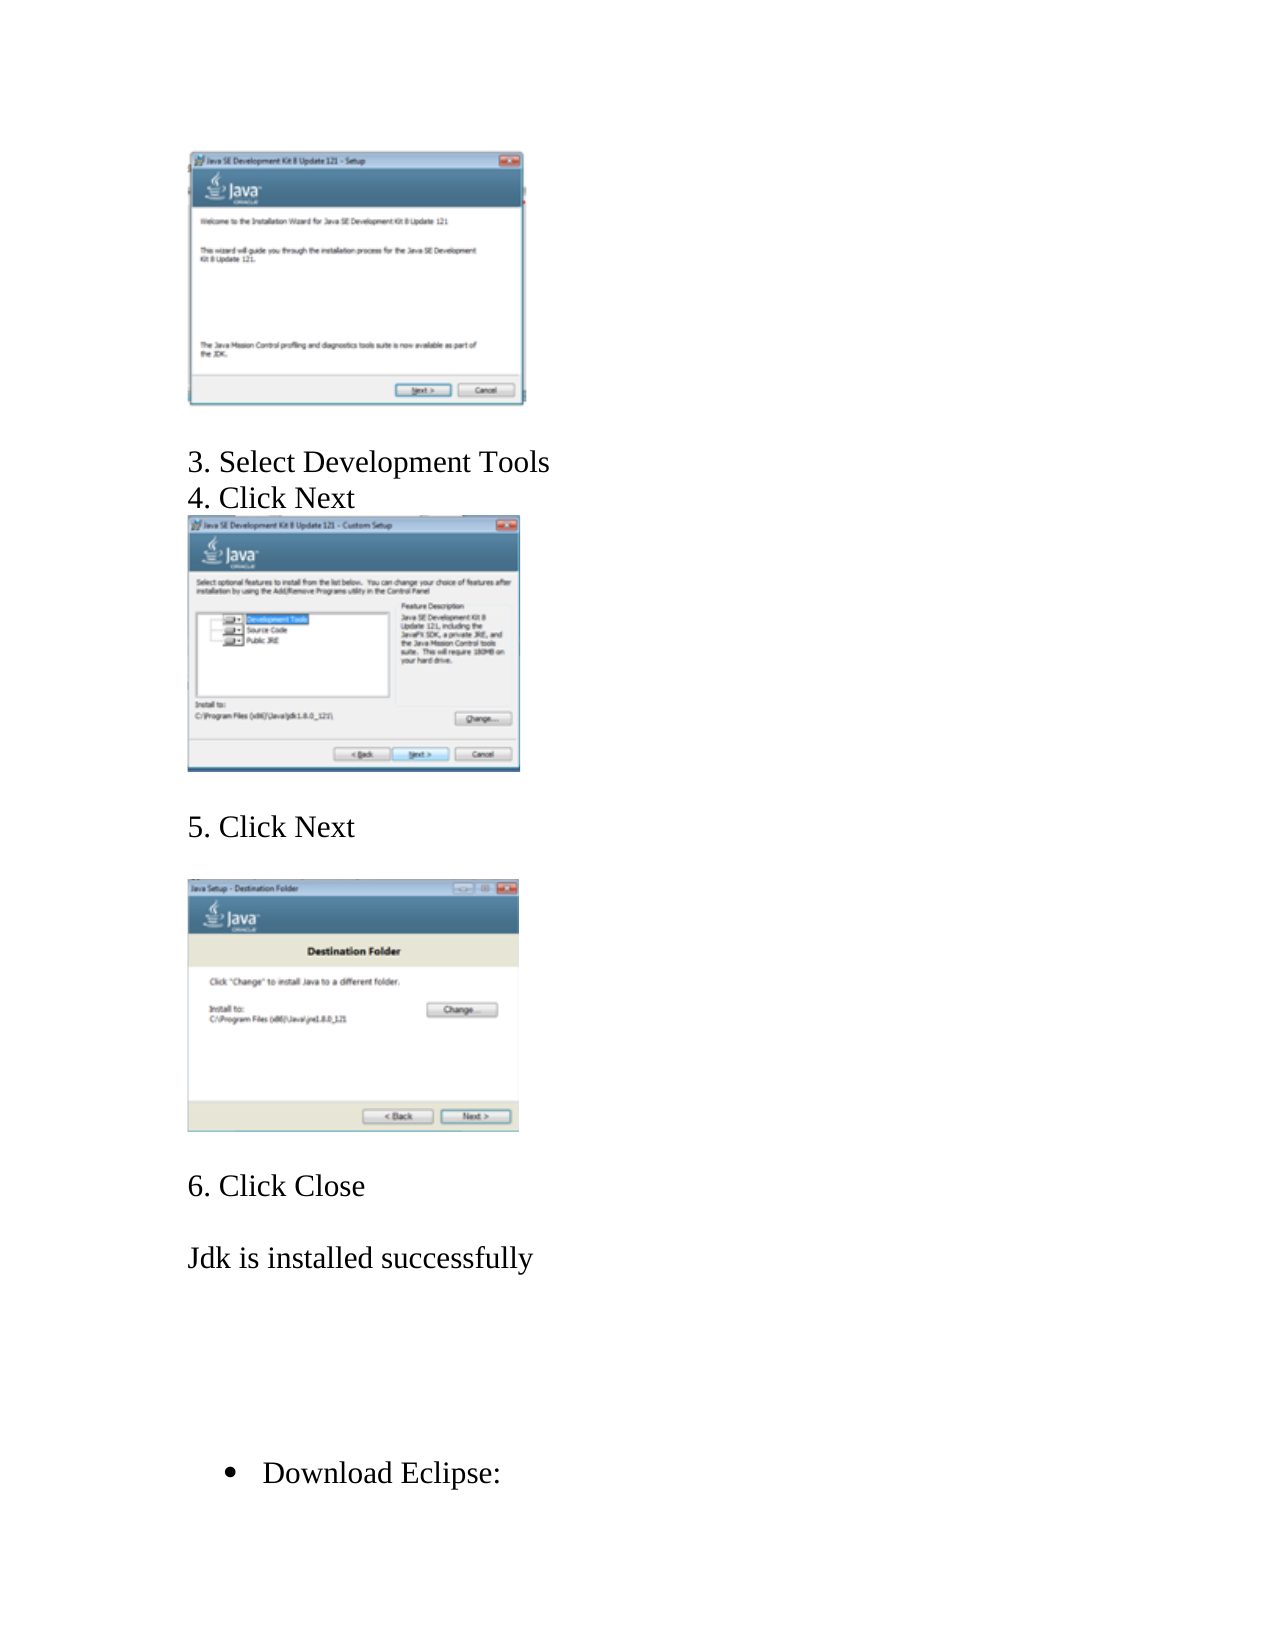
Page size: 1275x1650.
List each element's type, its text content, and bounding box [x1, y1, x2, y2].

text Jdk is installed successfully [187, 1239, 1087, 1275]
text 4. Click Next [187, 480, 1087, 516]
picture [187, 515, 521, 772]
picture [187, 879, 519, 1132]
text 3. Select Development Tools [187, 444, 1087, 480]
picture [187, 150, 527, 408]
text 5. Click Next [187, 808, 1087, 844]
text 6. Click Close [187, 1167, 1087, 1203]
list Download Eclipse: [225, 1455, 1087, 1491]
